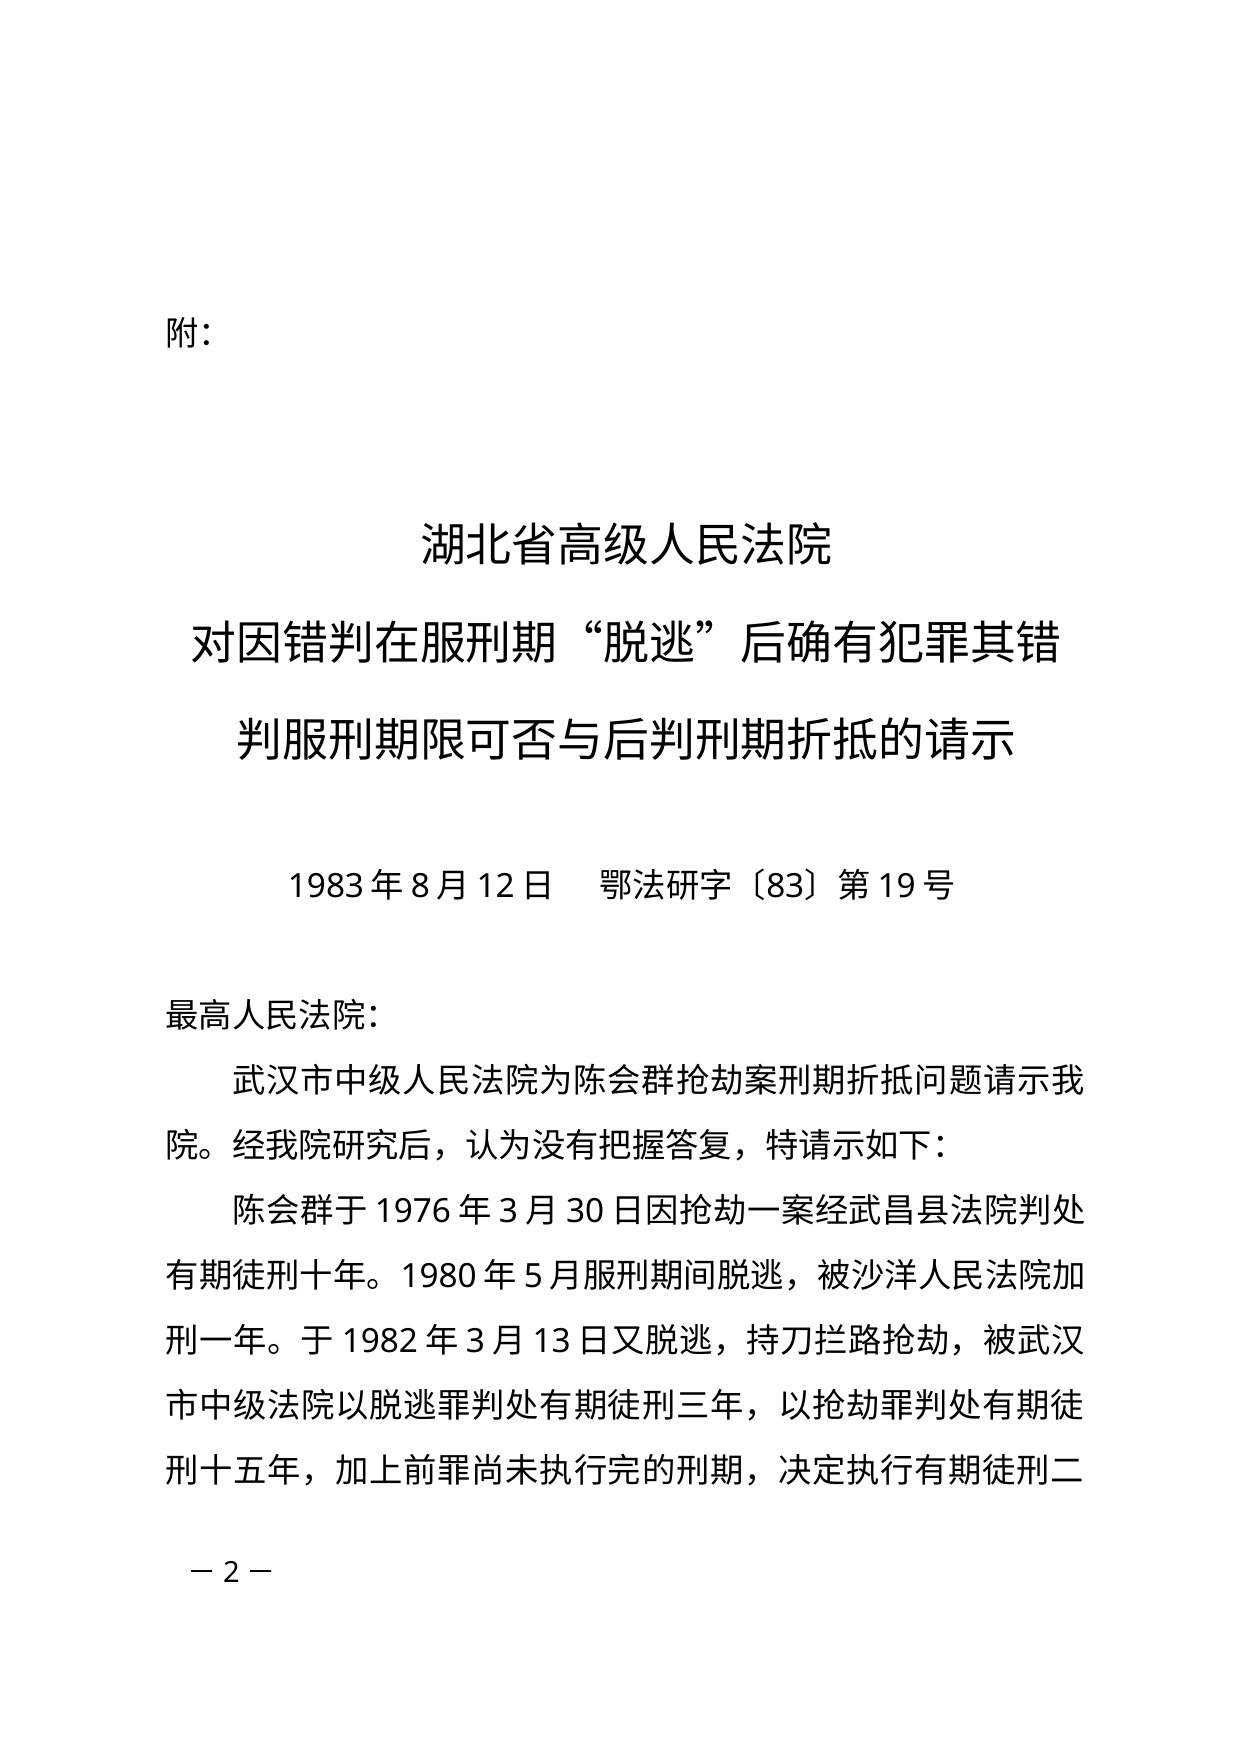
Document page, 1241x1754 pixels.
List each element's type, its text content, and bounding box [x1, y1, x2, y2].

text 附： [165, 298, 1087, 363]
text 最高人民法院： [165, 980, 1087, 1045]
text 武汉市中级人民法院为陈会群抢劫案刑期折抵问题请示我院。经我院研究后，认为没有把握答复，特请示如下： [165, 1045, 1087, 1175]
text 湖北省高级人民法院 [165, 493, 1087, 590]
text 对因错判在服刑期“脱逃”后确有犯罪其错 [165, 590, 1087, 688]
text 1983年8月12日 鄂法研字〔83〕第19号 [165, 850, 955, 915]
text 判服刑期限可否与后判刑期折抵的请示 [165, 688, 1087, 785]
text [165, 1175, 1087, 1500]
